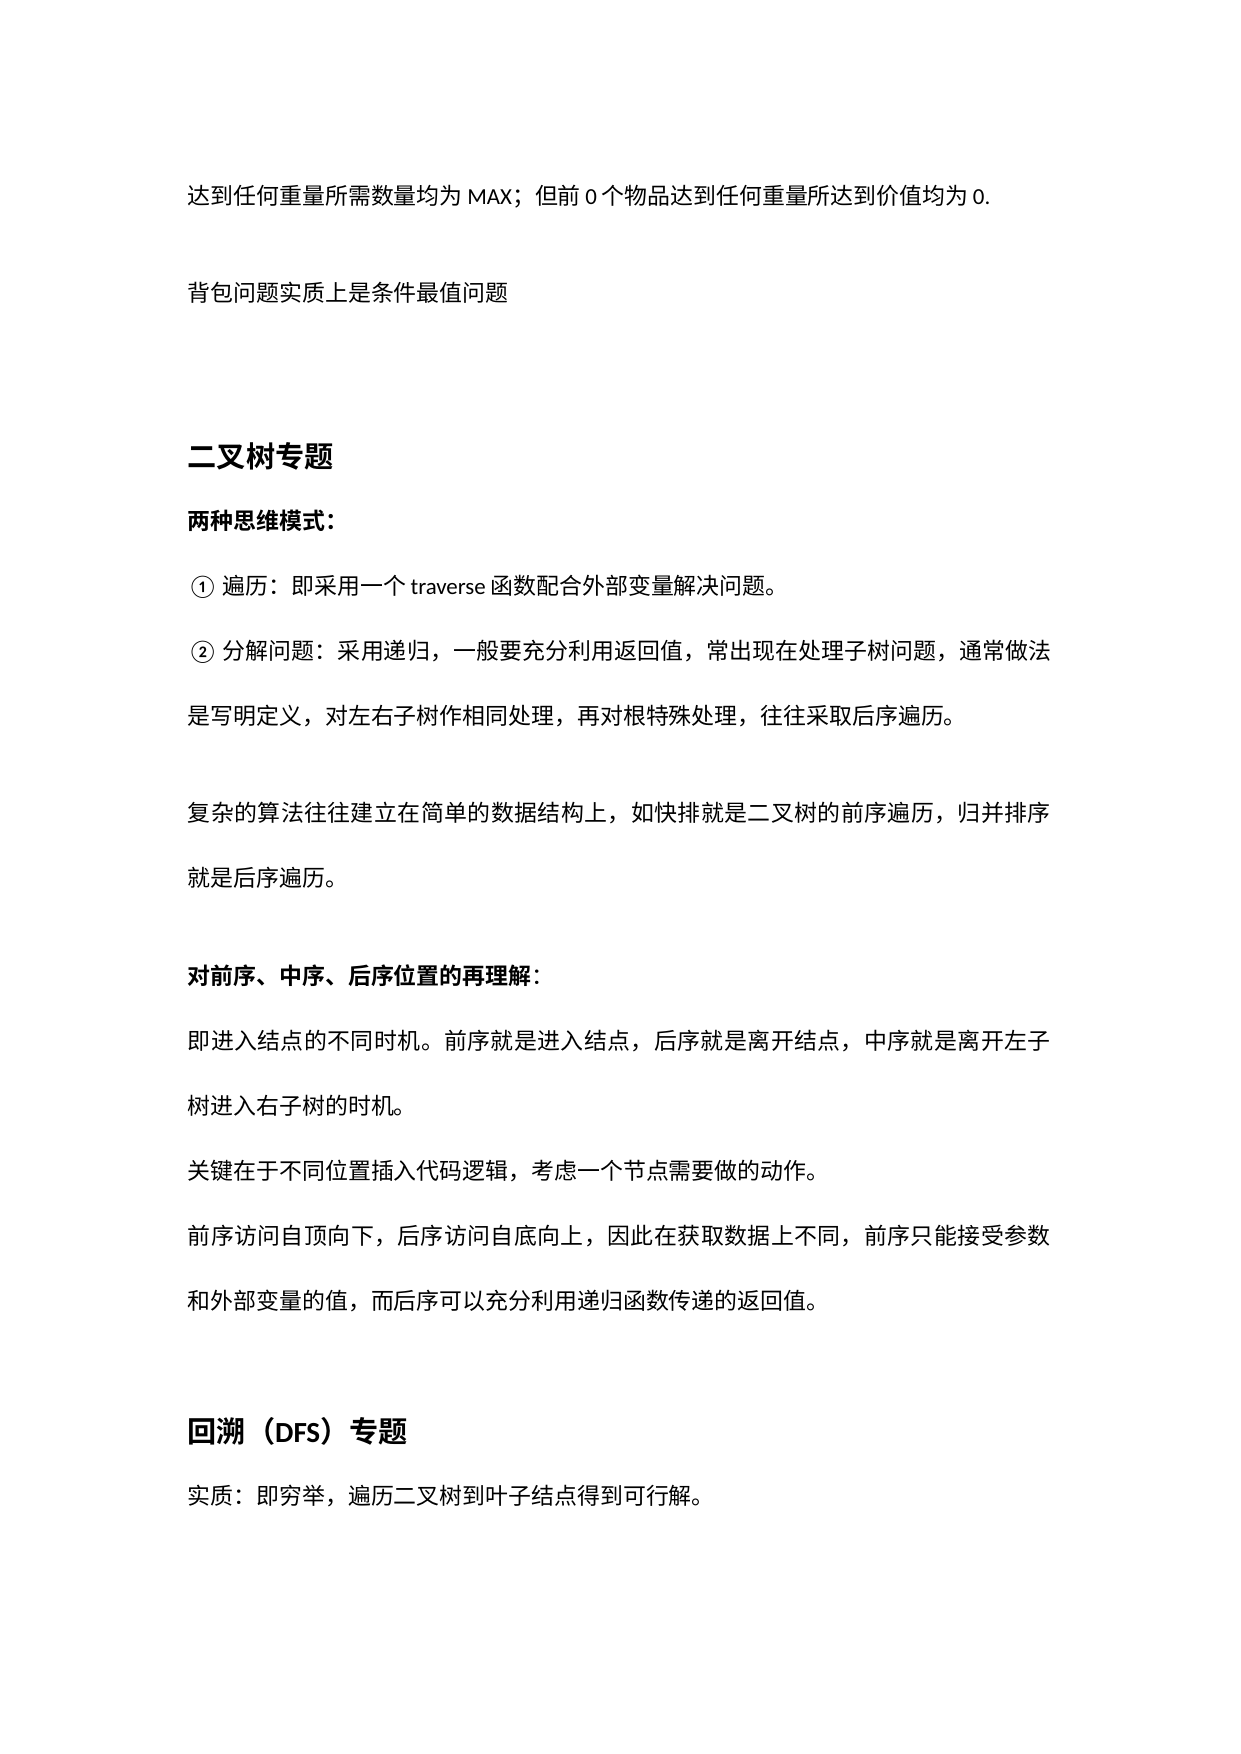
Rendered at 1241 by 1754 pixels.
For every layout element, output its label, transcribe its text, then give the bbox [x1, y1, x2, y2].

list 即进入结点的不同时机。前序就是进入结点，后序就是离开结点，中序就是离开左子树进入右子树的时机。 [187, 1007, 1053, 1137]
list 复杂的算法往往建立在简单的数据结构上，如快排就是二叉树的前序遍历，归并排序就是后序遍历。 [187, 779, 1053, 909]
list 两种思维模式： [187, 487, 1053, 552]
list 实质：即穷举，遍历二叉树到叶子结点得到可行解。 [187, 1462, 1053, 1527]
list 关键在于不同位置插入代码逻辑，考虑一个节点需要做的动作。 [187, 1137, 1053, 1202]
list 二叉树专题 [187, 422, 1053, 487]
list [187, 162, 1053, 227]
list 对前序、中序、后序位置的再理解： [187, 942, 1053, 1007]
list 背包问题实质上是条件最值问题 [187, 259, 1053, 324]
list 前序访问自顶向下，后序访问自底向上，因此在获取数据上不同，前序只能接受参数和外部变量的值，而后序可以充分利用递归函数传递的返回值。 [187, 1202, 1053, 1332]
list ②分解问题：采用递归，一般要充分利用返回值，常出现在处理子树问题，通常做法是写明定义，对左右子树作相同处理，再对根特殊处理，往往采取后序遍历。 [187, 617, 1053, 747]
list ①遍历：即采用一个traverse函数配合外部变量解决问题。 [187, 552, 1053, 617]
list 回溯（DFS）专题 [187, 1397, 1053, 1462]
